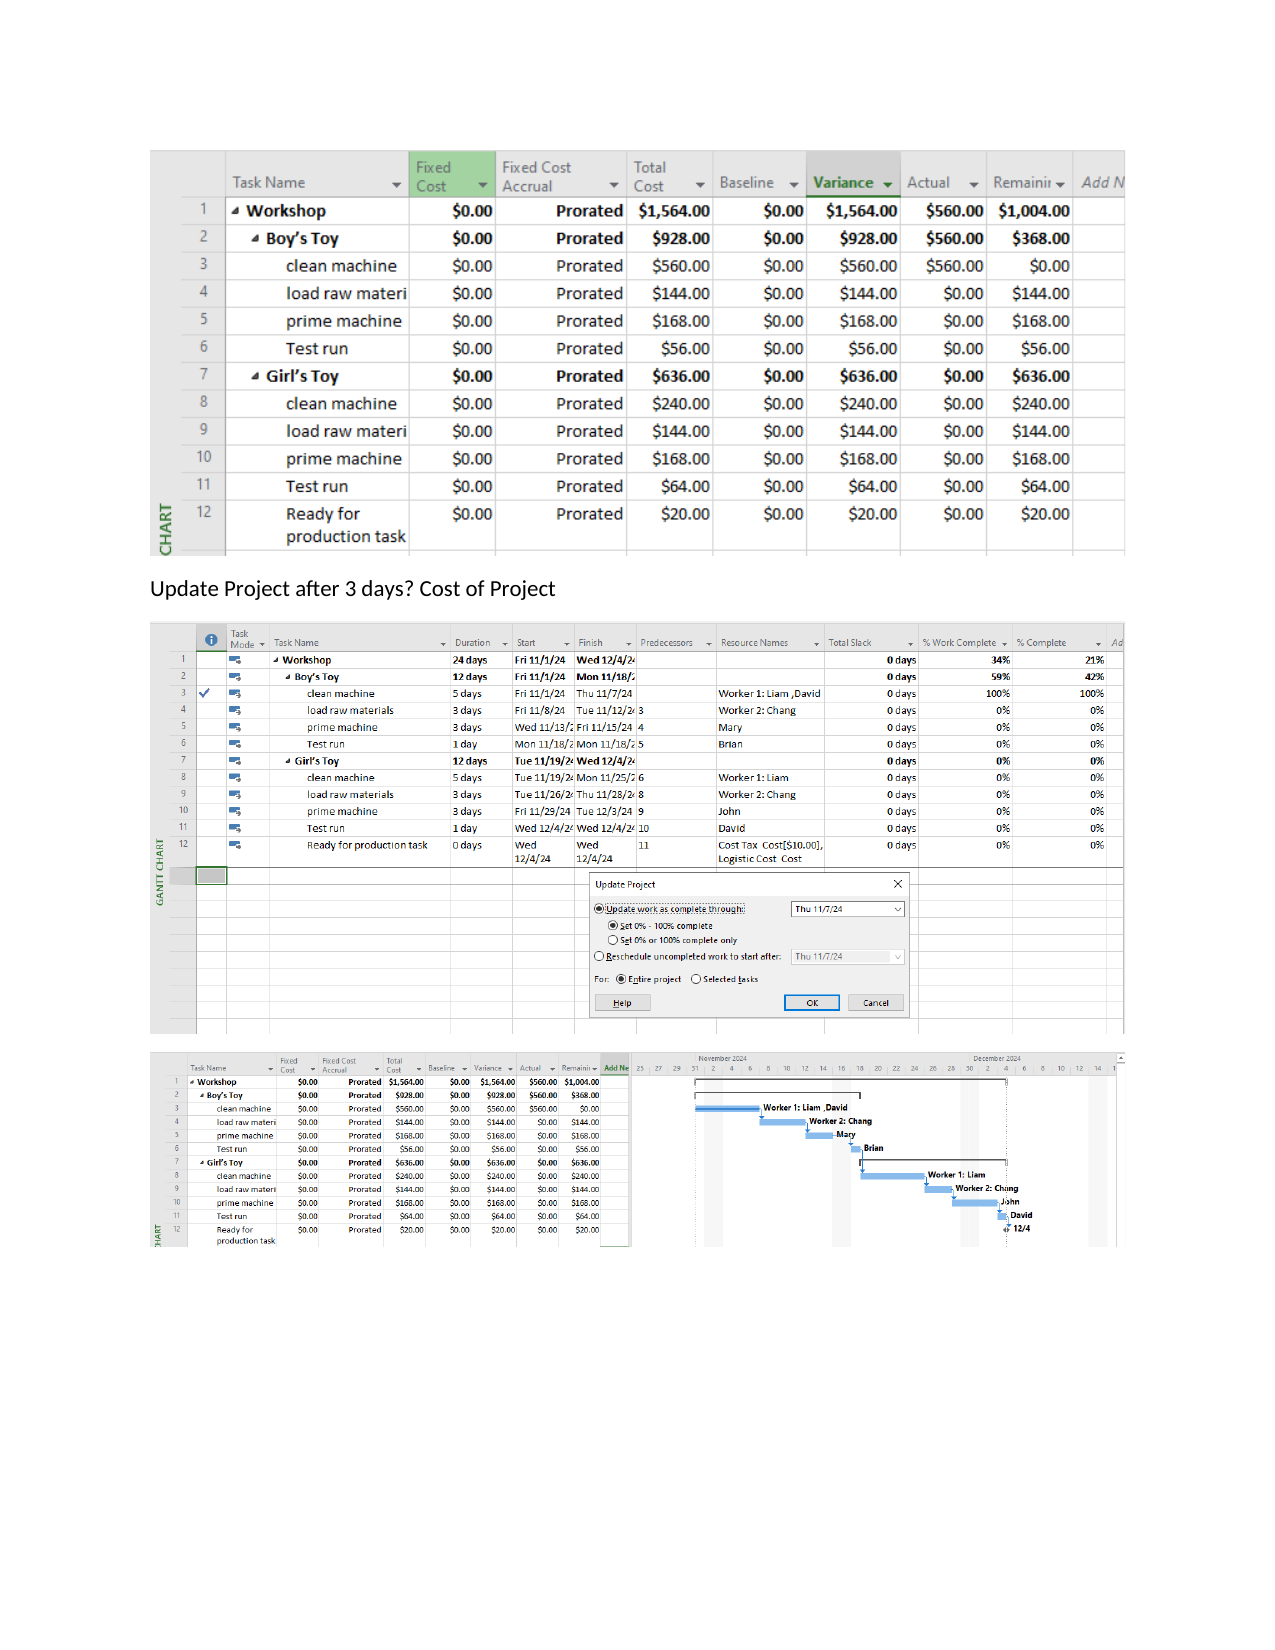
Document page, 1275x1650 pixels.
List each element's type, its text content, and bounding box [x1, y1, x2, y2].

text Update Project after 3 days? Cost of Project [150, 574, 1125, 603]
picture [150, 1052, 1125, 1247]
picture [150, 150, 1125, 556]
picture [150, 621, 1125, 1034]
